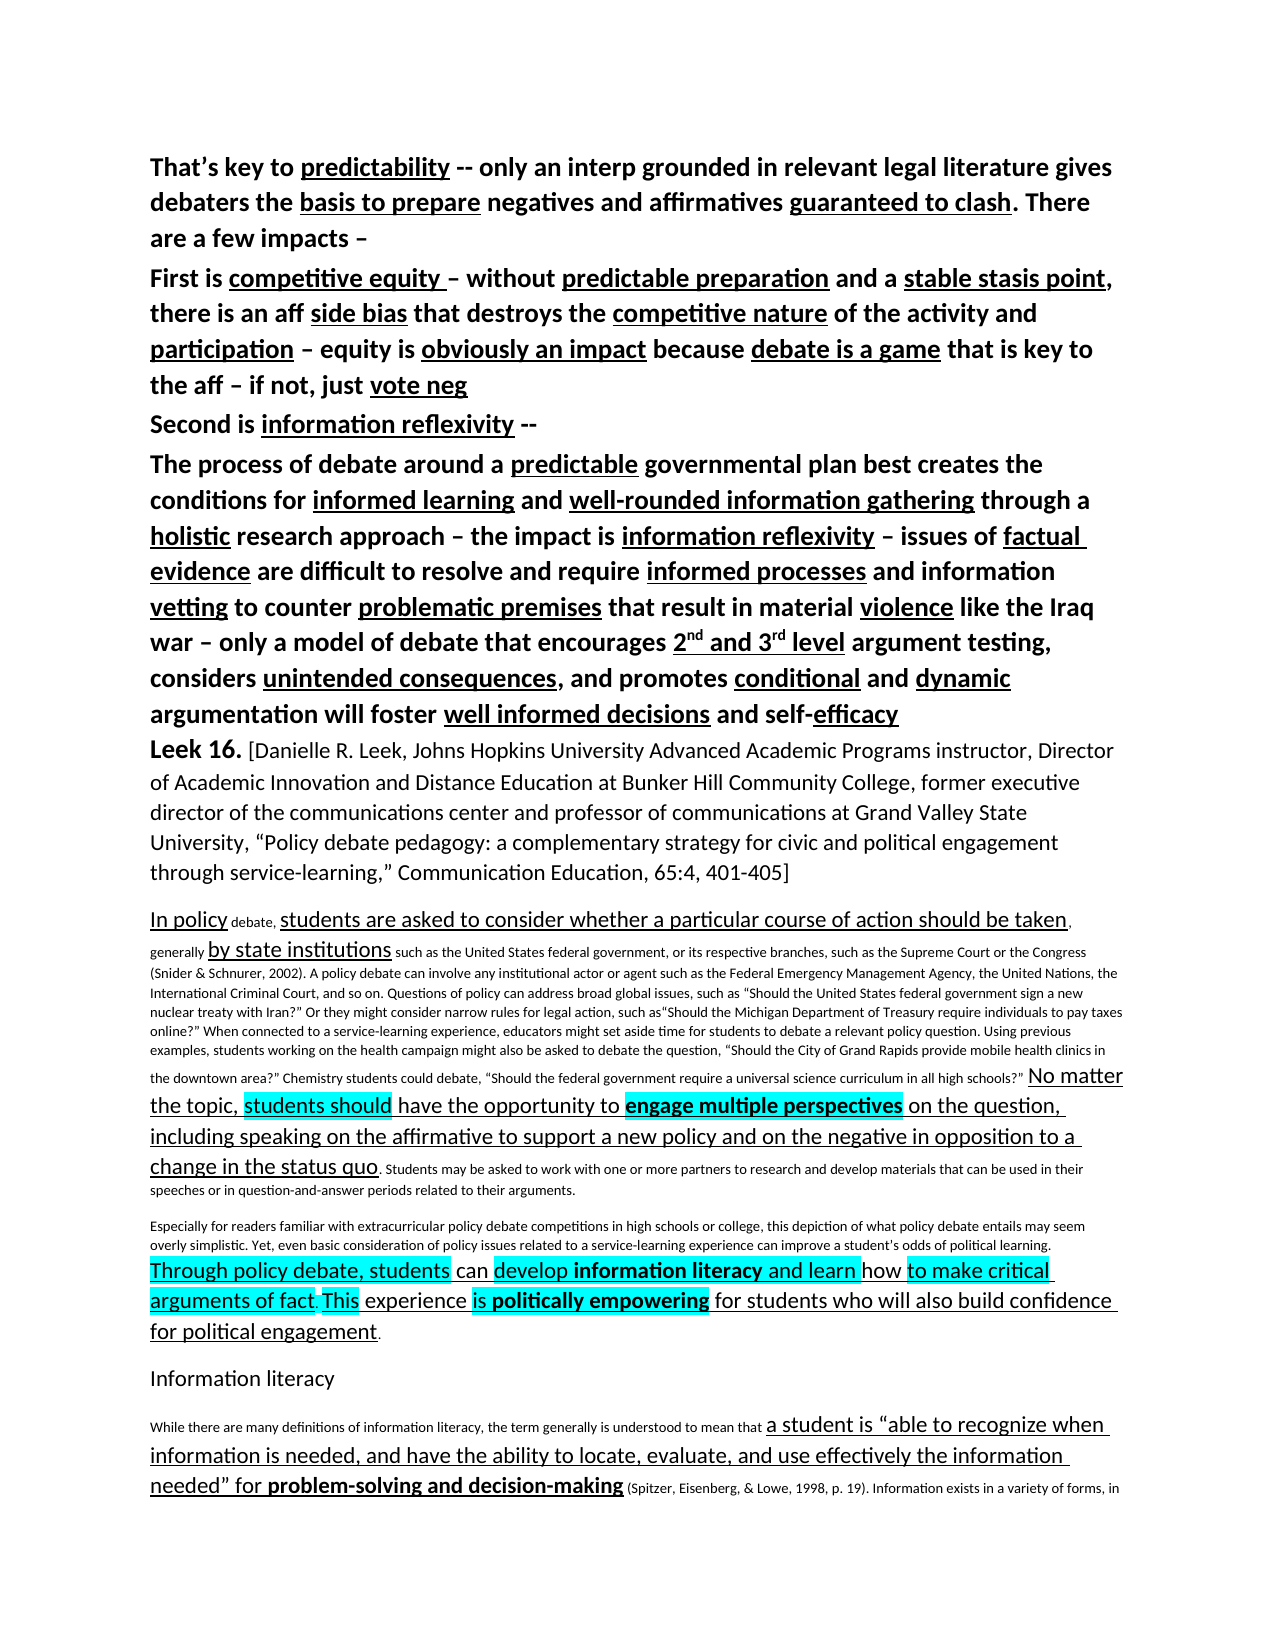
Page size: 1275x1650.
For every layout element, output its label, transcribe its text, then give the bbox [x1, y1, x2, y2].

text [150, 1411, 1125, 1499]
text Especially for readers familiar with extracurricular policy debate competitions in high schools or college, this depiction of what policy debate entails may seem overly simplistic. Yet, even basic consideration of policy issues related to a service-learning experience can improve a student’s odds of political learning. Through policy debate, students can develop information literacy and learn how to make critical arguments of fact. This experience is politically empowering for students who will also build confidence for political engagement. [150, 1217, 1125, 1345]
text In policy debate, students are asked to consider whether a particular course of action should be taken, generally by state institutions such as the United States federal government, or its respective branches, such as the Supreme Court or the Congress (Snider & Schnurer, 2002). A policy debate can involve any institutional actor or agent such as the Federal Emergency Management Agency, the United Nations, the International Criminal Court, and so on. Questions of policy can address broad global issues, such as “Should the United States federal government sign a new nuclear treaty with Iran?” Or they might consider narrow rules for legal action, such as“Should the Michigan Department of Treasury require individuals to pay taxes online?” When connected to a service-learning experience, educators might set aside time for students to debate a relevant policy question. Using previous examples, students working on the health campaign might also be asked to debate the question, “Should the City of Grand Rapids provide mobile health clinics in the downtown area?” Chemistry students could debate, “Should the federal government require a universal science curriculum in all high schools?” No matter the topic, students should have the opportunity to engage multiple perspectives on the question, including speaking on the affirmative to support a new policy and on the negative in opposition to a change in the status quo. Students may be asked to work with one or more partners to research and develop materials that can be used in their speeches or in question-and-answer periods related to their arguments. [150, 905, 1125, 1199]
text Information literacy [150, 1364, 1125, 1392]
subtitle First is competitive equity – without predictable preparation and a stable stasis point, there is an aff side bias that destroys the competitive nature of the activity and participation – equity is obviously an impact because debate is a game that is key to the aff – if not, just vote neg [150, 261, 1125, 401]
subtitle Second is information reflexivity -- [150, 408, 1125, 441]
subtitle That’s key to predictability -- only an interp grounded in relevant legal literature gives debaters the basis to prepare negatives and affirmatives guaranteed to clash. There are a few impacts – [150, 150, 1125, 254]
text Leek 16. [Danielle R. Leek, Johns Hopkins University Advanced Academic Programs instructor, Director of Academic Innovation and Distance Education at Bunker Hill Community College, former executive director of the communications center and professor of communications at Grand Valley State University, “Policy debate pedagogy: a complementary strategy for civic and political engagement through service-learning,” Communication Education, 65:4, 401-405] [150, 732, 1125, 886]
subtitle The process of debate around a predictable governmental plan best creates the conditions for informed learning and well-rounded information gathering through a holistic research approach – the impact is information reflexivity – issues of factual evidence are difficult to resolve and require informed processes and information vetting to counter problematic premises that result in material violence like the Iraq war – only a model of debate that encourages 2nd and 3rd level argument testing, considers unintended consequences, and promotes conditional and dynamic argumentation will foster well informed decisions and self-efficacy [150, 447, 1125, 730]
